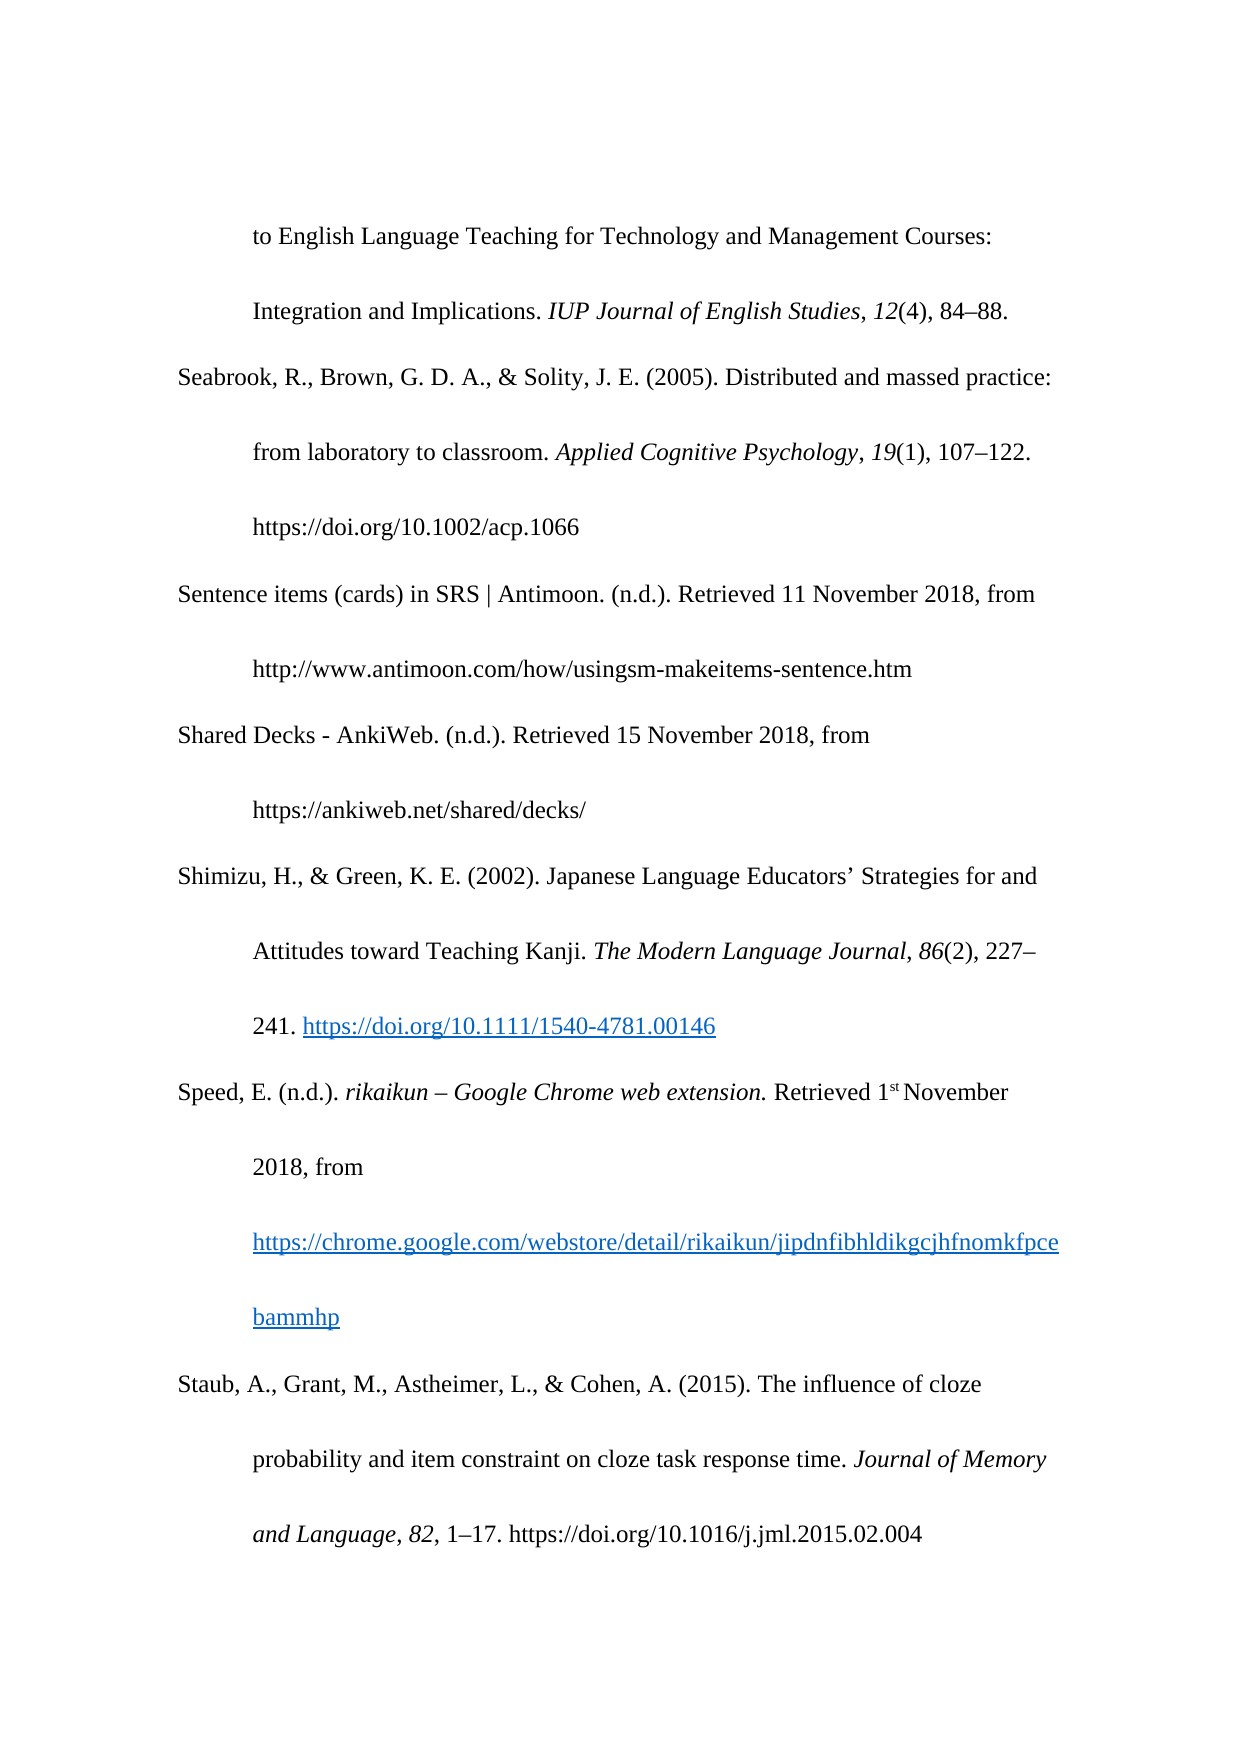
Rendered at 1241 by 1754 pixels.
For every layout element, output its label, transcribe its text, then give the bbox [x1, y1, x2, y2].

text Sentence items (cards) in SRS | Antimoon. (n.d.). Retrieved 11 November 2018, from http://www.antimoon.com/how/usingsm-makeitems-sentence.htm [177, 574, 1063, 687]
text Shimizu, H., & Green, K. E. (2002). Japanese Language Educators’ Strategies for and Attitudes toward Teaching Kanji. The Modern Language Journal, 86(2), 227–241. https://doi.org/10.1111/1540-4781.00146 [177, 857, 1063, 1044]
text Seabrook, R., Brown, G. D. A., & Solity, J. E. (2005). Distributed and massed practice: from laboratory to classroom. Applied Cognitive Psychology, 19(1), 107–122. https://doi.org/10.1002/acp.1066 [177, 358, 1063, 546]
text Speed, E. (n.d.). rikaikun – Google Chrome web extension. Retrieved 1st November 2018, from https://chrome.google.com/webstore/detail/rikaikun/jipdnfibhldikgcjhfnomkfpcebammhp [177, 1073, 1063, 1336]
text Shared Decks - AnkiWeb. (n.d.). Retrieved 15 November 2018, from https://ankiweb.net/shared/decks/ [177, 716, 1063, 828]
